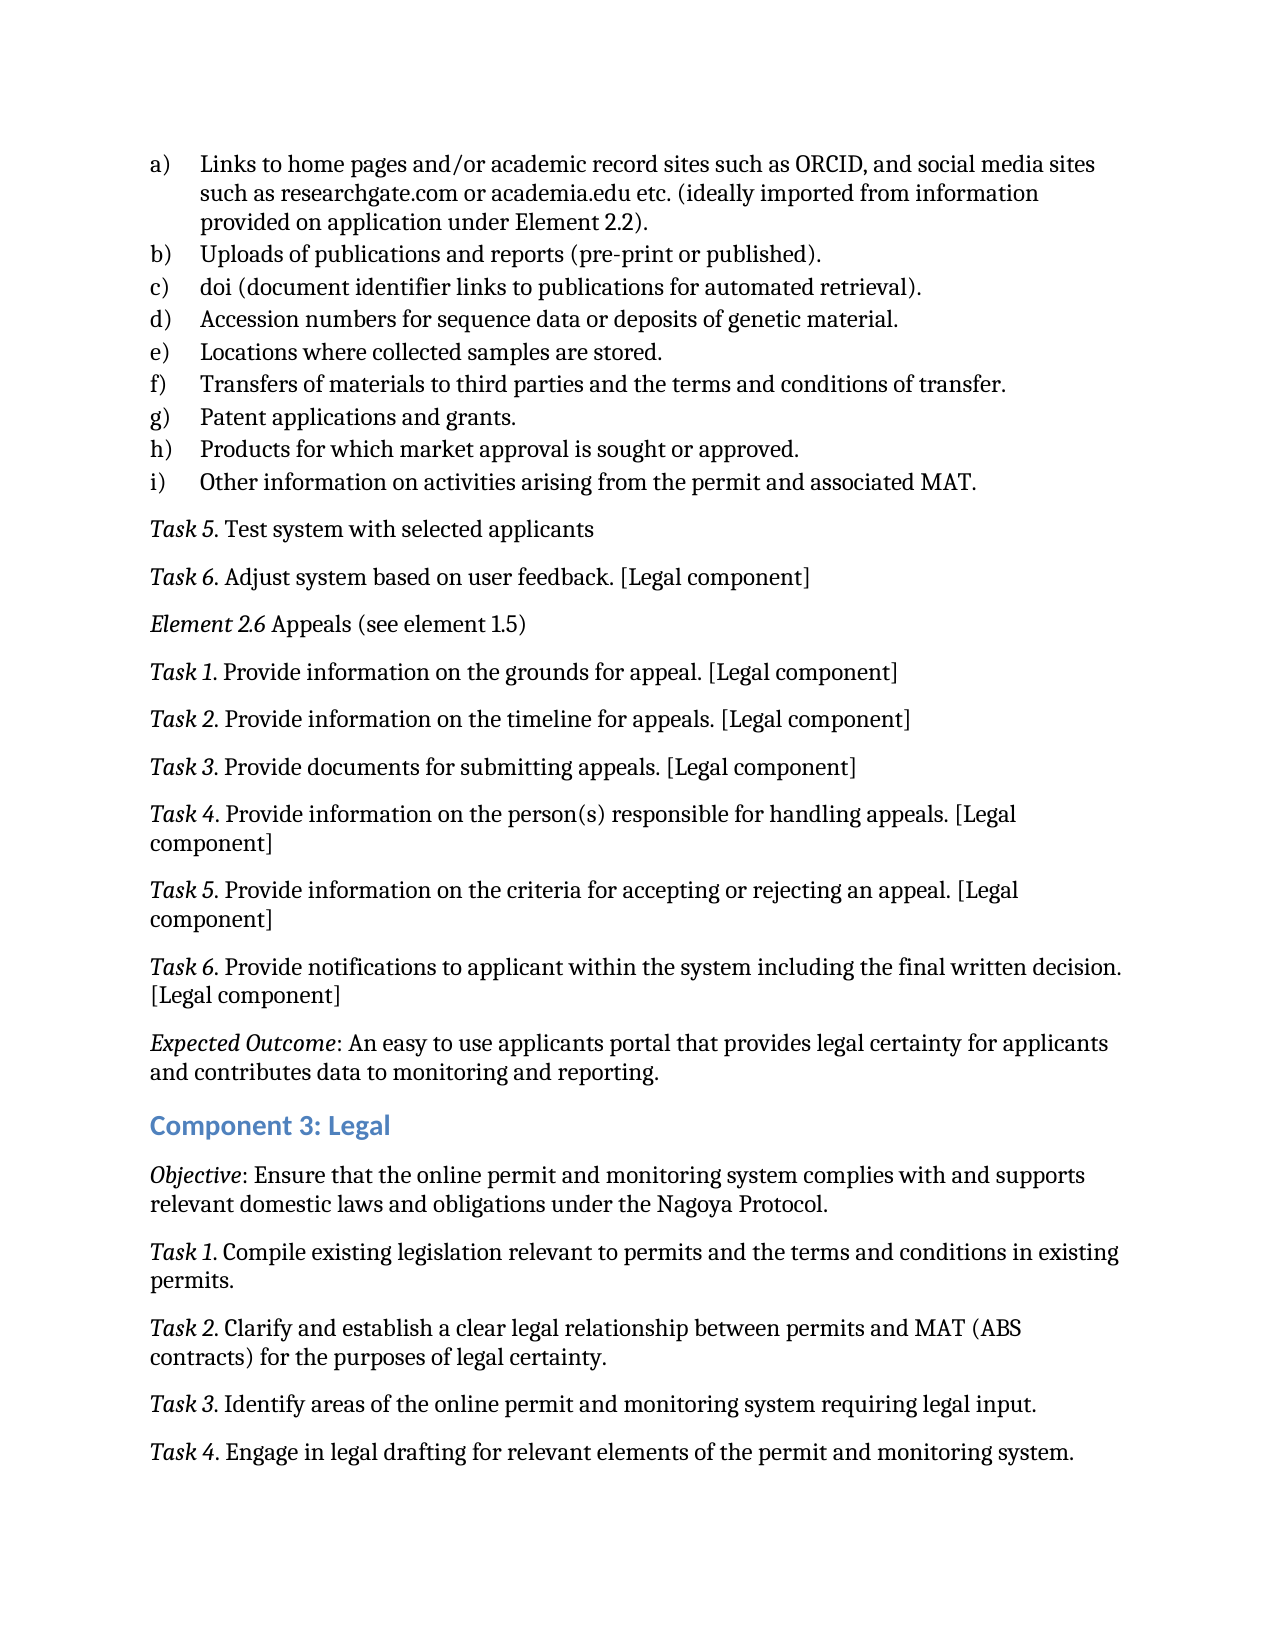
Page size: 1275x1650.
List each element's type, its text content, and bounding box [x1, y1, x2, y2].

text Task 2. Provide information on the timeline for appeals. [Legal component] [150, 705, 1125, 734]
subtitle Component 3: Legal [150, 1107, 1125, 1143]
text Element 2.6 Appeals (see element 1.5) [150, 610, 1125, 639]
list Links to home pages and/or academic record sites such as ORCID, and social media sites such as researchgate.com or academia.edu etc. (ideally imported from information provided on application under Element 2.2). [150, 150, 1125, 236]
text Task 5. Test system with selected applicants [150, 515, 1125, 544]
text Task 3. Provide documents for submitting appeals. [Legal component] [150, 752, 1125, 781]
text Task 2. Clarify and establish a clear legal relationship between permits and MAT (ABS contracts) for the purposes of legal certainty. [150, 1314, 1125, 1371]
list Uploads of publications and reports (pre-print or published). [150, 240, 1125, 269]
text Task 6. Provide notifications to applicant within the system including the final written decision. [Legal component] [150, 952, 1125, 1010]
text Objective: Ensure that the online permit and monitoring system complies with and supports relevant domestic laws and obligations under the Nagoya Protocol. [150, 1161, 1125, 1219]
text Expected Outcome: An easy to use applicants portal that provides legal certainty for applicants and contributes data to monitoring and reporting. [150, 1029, 1125, 1086]
text Task 1. Provide information on the grounds for appeal. [Legal component] [150, 657, 1125, 686]
list Accession numbers for sequence data or deposits of genetic material. [150, 305, 1125, 334]
text Task 6. Adjust system based on user feedback. [Legal component] [150, 562, 1125, 591]
text Task 4. Engage in legal drafting for relevant elements of the permit and monitoring system. [150, 1438, 1125, 1466]
list Locations where collected samples are stored. [150, 337, 1125, 366]
text Task 3. Identify areas of the online permit and monitoring system requiring legal input. [150, 1390, 1125, 1419]
list Products for which market approval is sought or approved. [150, 435, 1125, 464]
list Transfers of materials to third parties and the terms and conditions of transfer. [150, 370, 1125, 399]
text Task 5. Provide information on the criteria for accepting or rejecting an appeal. [Legal component] [150, 876, 1125, 934]
list doi (document identifier links to publications for automated retrieval). [150, 272, 1125, 301]
list Other information on activities arising from the permit and associated MAT. [150, 467, 1125, 496]
text Task 4. Provide information on the person(s) responsible for handling appeals. [Legal component] [150, 800, 1125, 857]
text Task 1. Compile existing legislation relevant to permits and the terms and conditions in existing permits. [150, 1238, 1125, 1295]
list Patent applications and grants. [150, 402, 1125, 431]
